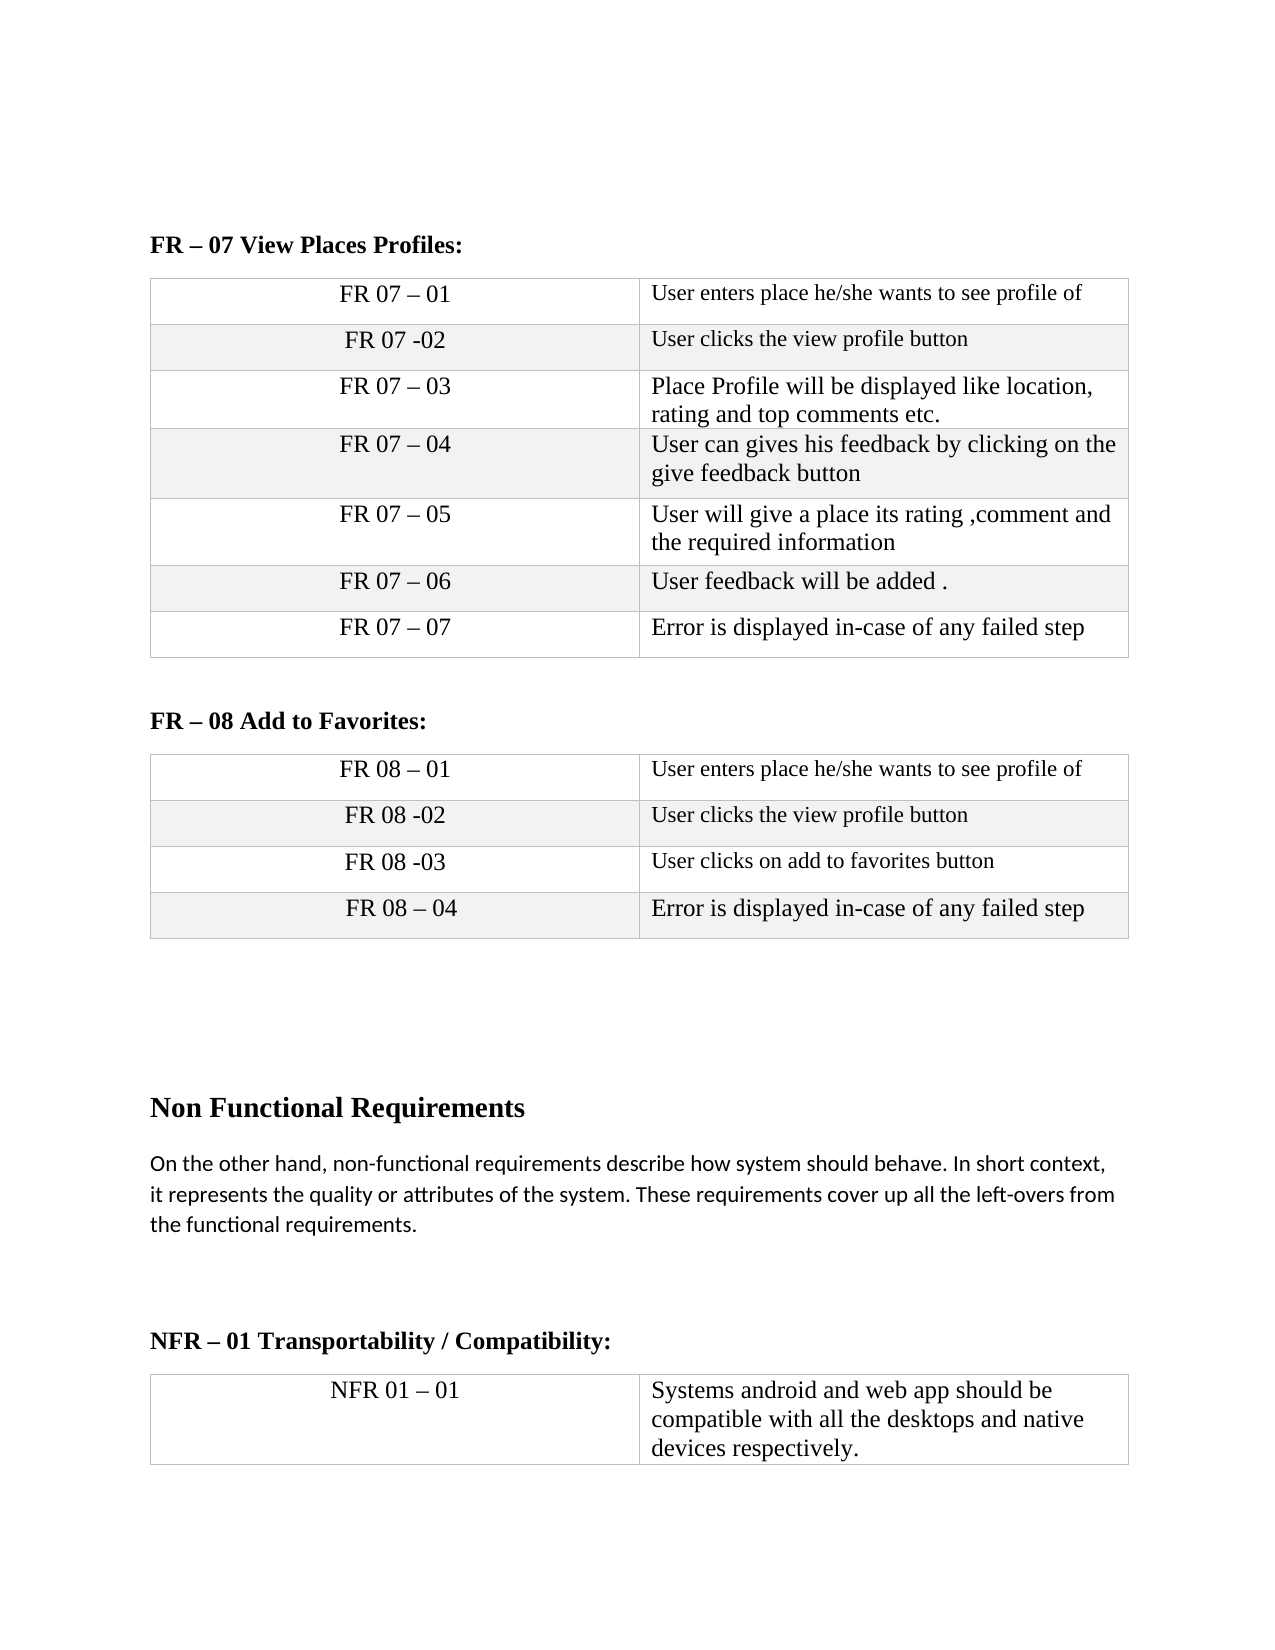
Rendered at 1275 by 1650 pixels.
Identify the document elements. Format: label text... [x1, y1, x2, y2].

table_cell FR 07 – 04 [151, 429, 639, 498]
text FR – 07 View Places Profiles: [150, 230, 1125, 259]
table_cell Place Profile will be displayed like location, rating and top comments etc. [640, 371, 1128, 428]
table_cell FR 08 -03 [151, 847, 639, 892]
table_cell FR 07 – 07 [151, 612, 639, 657]
table_cell User feedback will be added . [640, 566, 1128, 611]
table_cell FR 07 – 03 [151, 371, 639, 428]
table_cell FR 07 -02 [151, 325, 639, 370]
table_cell FR 07 – 06 [151, 566, 639, 611]
text NFR – 01 Transportability / Compatibility: [150, 1326, 1125, 1355]
table_cell Error is displayed in-case of any failed step [640, 612, 1128, 657]
table_header FR 07 – 01 [151, 279, 639, 324]
table_cell Error is displayed in-case of any failed step [640, 893, 1128, 938]
table_header Systems android and web app should be compatible with all the desktops and native devices respectively. [640, 1375, 1128, 1464]
table_header NFR 01 – 01 [151, 1375, 639, 1464]
table_cell FR 08 – 04 [151, 893, 639, 938]
text FR – 08 Add to Favorites: [150, 706, 1125, 734]
table_header User enters place he/she wants to see profile of [640, 755, 1128, 799]
table_header FR 08 – 01 [151, 755, 639, 799]
table_header User enters place he/she wants to see profile of [640, 279, 1128, 324]
table_cell FR 07 – 05 [151, 499, 639, 565]
table_cell User can gives his feedback by clicking on the give feedback button [640, 429, 1128, 498]
text On the other hand, non-functional requirements describe how system should behave. In short context, it represents the quality or attributes of the system. These requirements cover up all the left-overs from the functional requirements. [150, 1149, 1125, 1238]
table_cell User clicks the view profile button [640, 325, 1128, 370]
subtitle Non Functional Requirements [150, 1090, 1125, 1124]
table_cell User clicks the view profile button [640, 801, 1128, 846]
table_cell User clicks on add to favorites button [640, 847, 1128, 892]
table_cell User will give a place its rating ,comment and the required information [640, 499, 1128, 565]
table_cell FR 08 -02 [151, 801, 639, 846]
